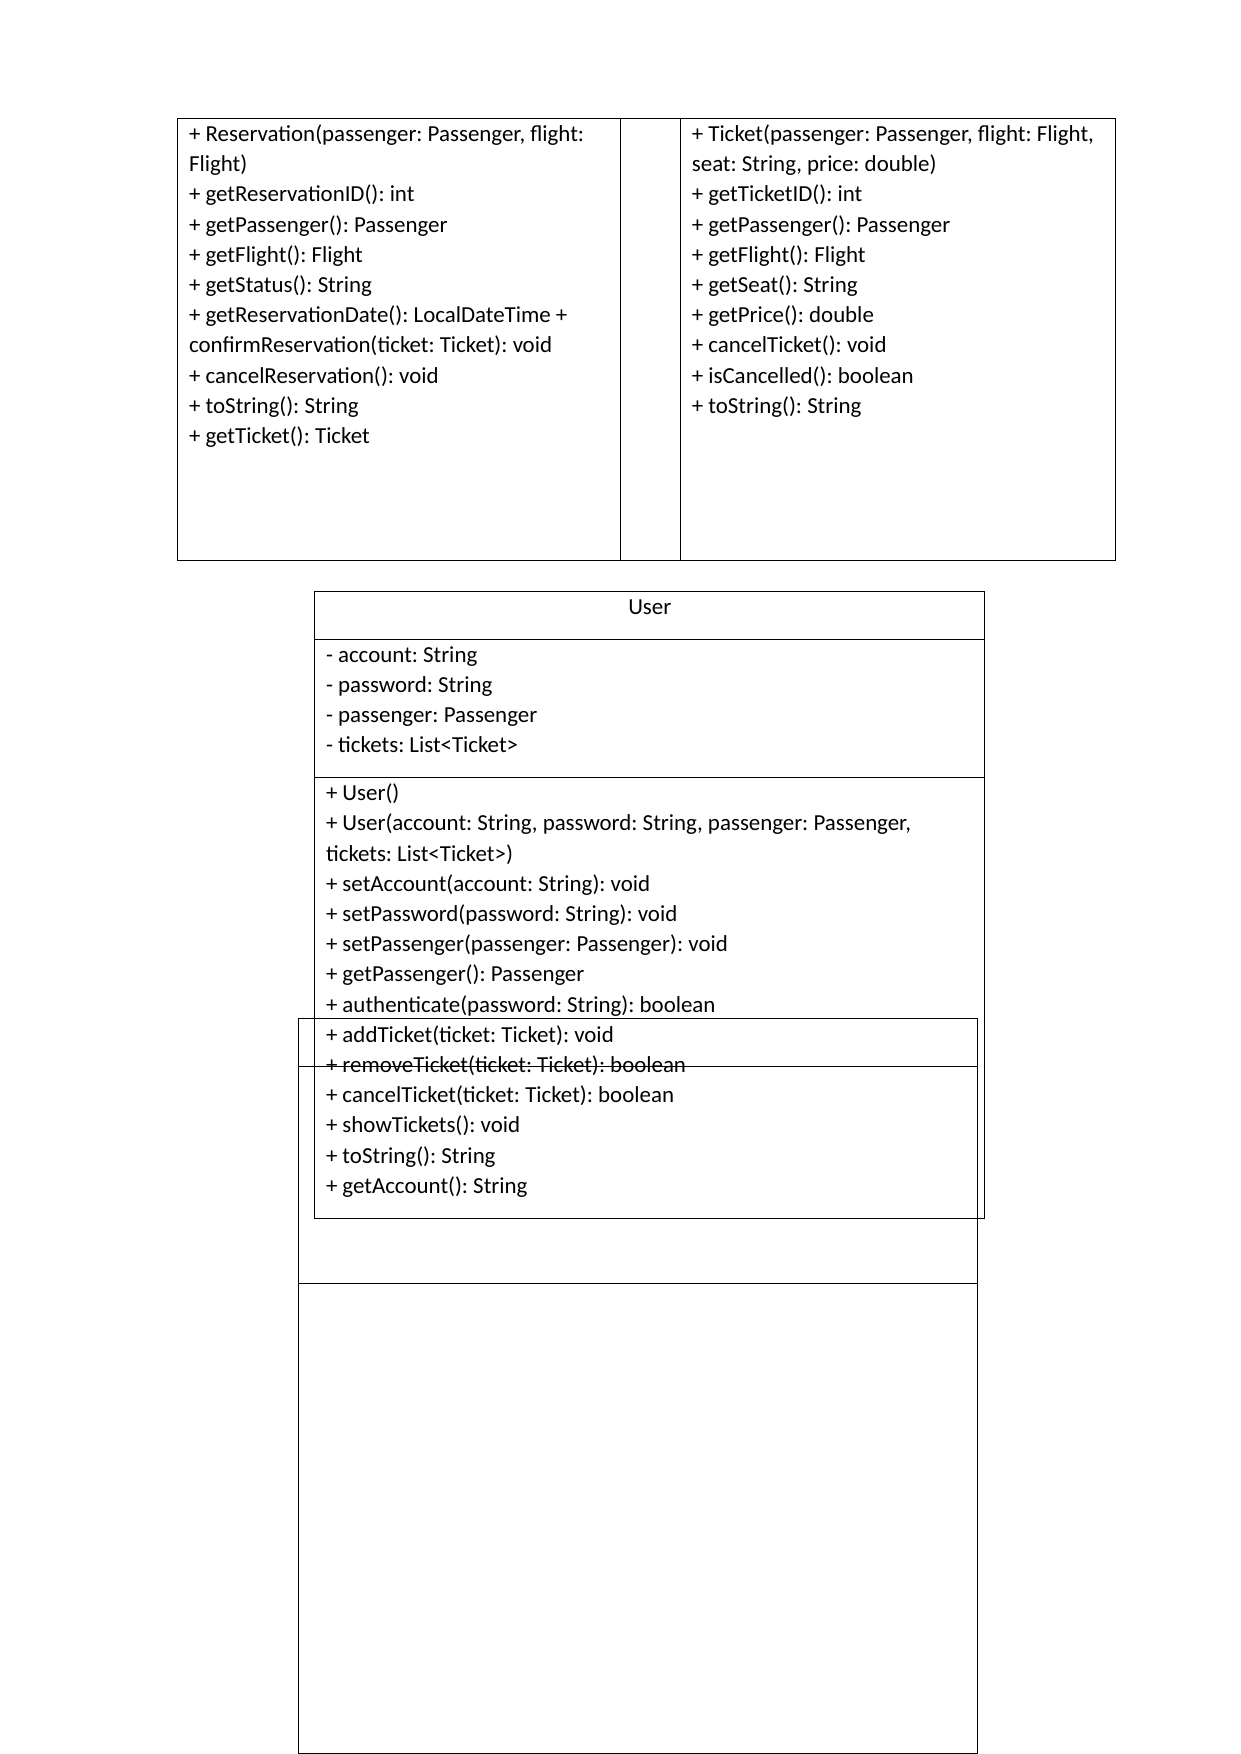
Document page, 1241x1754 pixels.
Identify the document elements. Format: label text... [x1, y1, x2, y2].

table_cell - account: String - password: String - passenger: Passenger - tickets: List<Ticket> [315, 640, 984, 777]
table_header [299, 1019, 977, 1066]
table_cell [299, 1284, 977, 1753]
table_header User [315, 592, 984, 639]
table_cell [299, 1067, 977, 1283]
table_cell + Reservation(passenger: Passenger, flight: Flight) + getReservationID(): int + getPassenger(): Passenger + getFlight(): Flight + getStatus(): String + getReservationDate(): LocalDateTime + confirmReservation(ticket: Ticket): void + cancelReservation(): void + toString(): String + getTicket(): Ticket [178, 119, 620, 560]
table_cell + Ticket(passenger: Passenger, flight: Flight, seat: String, price: double) + getTicketID(): int + getPassenger(): Passenger + getFlight(): Flight + getSeat(): String + getPrice(): double + cancelTicket(): void + isCancelled(): boolean + toString(): String [681, 119, 1115, 560]
table_cell + User() + User(account: String, password: String, passenger: Passenger, tickets: List<Ticket>) + setAccount(account: String): void + setPassword(password: String): void + setPassenger(passenger: Passenger): void + getPassenger(): Passenger + authenticate(password: String): boolean + addTicket(ticket: Ticket): void + removeTicket(ticket: Ticket): boolean + cancelTicket(ticket: Ticket): boolean + showTickets(): void + toString(): String + getAccount(): String [315, 778, 984, 1218]
